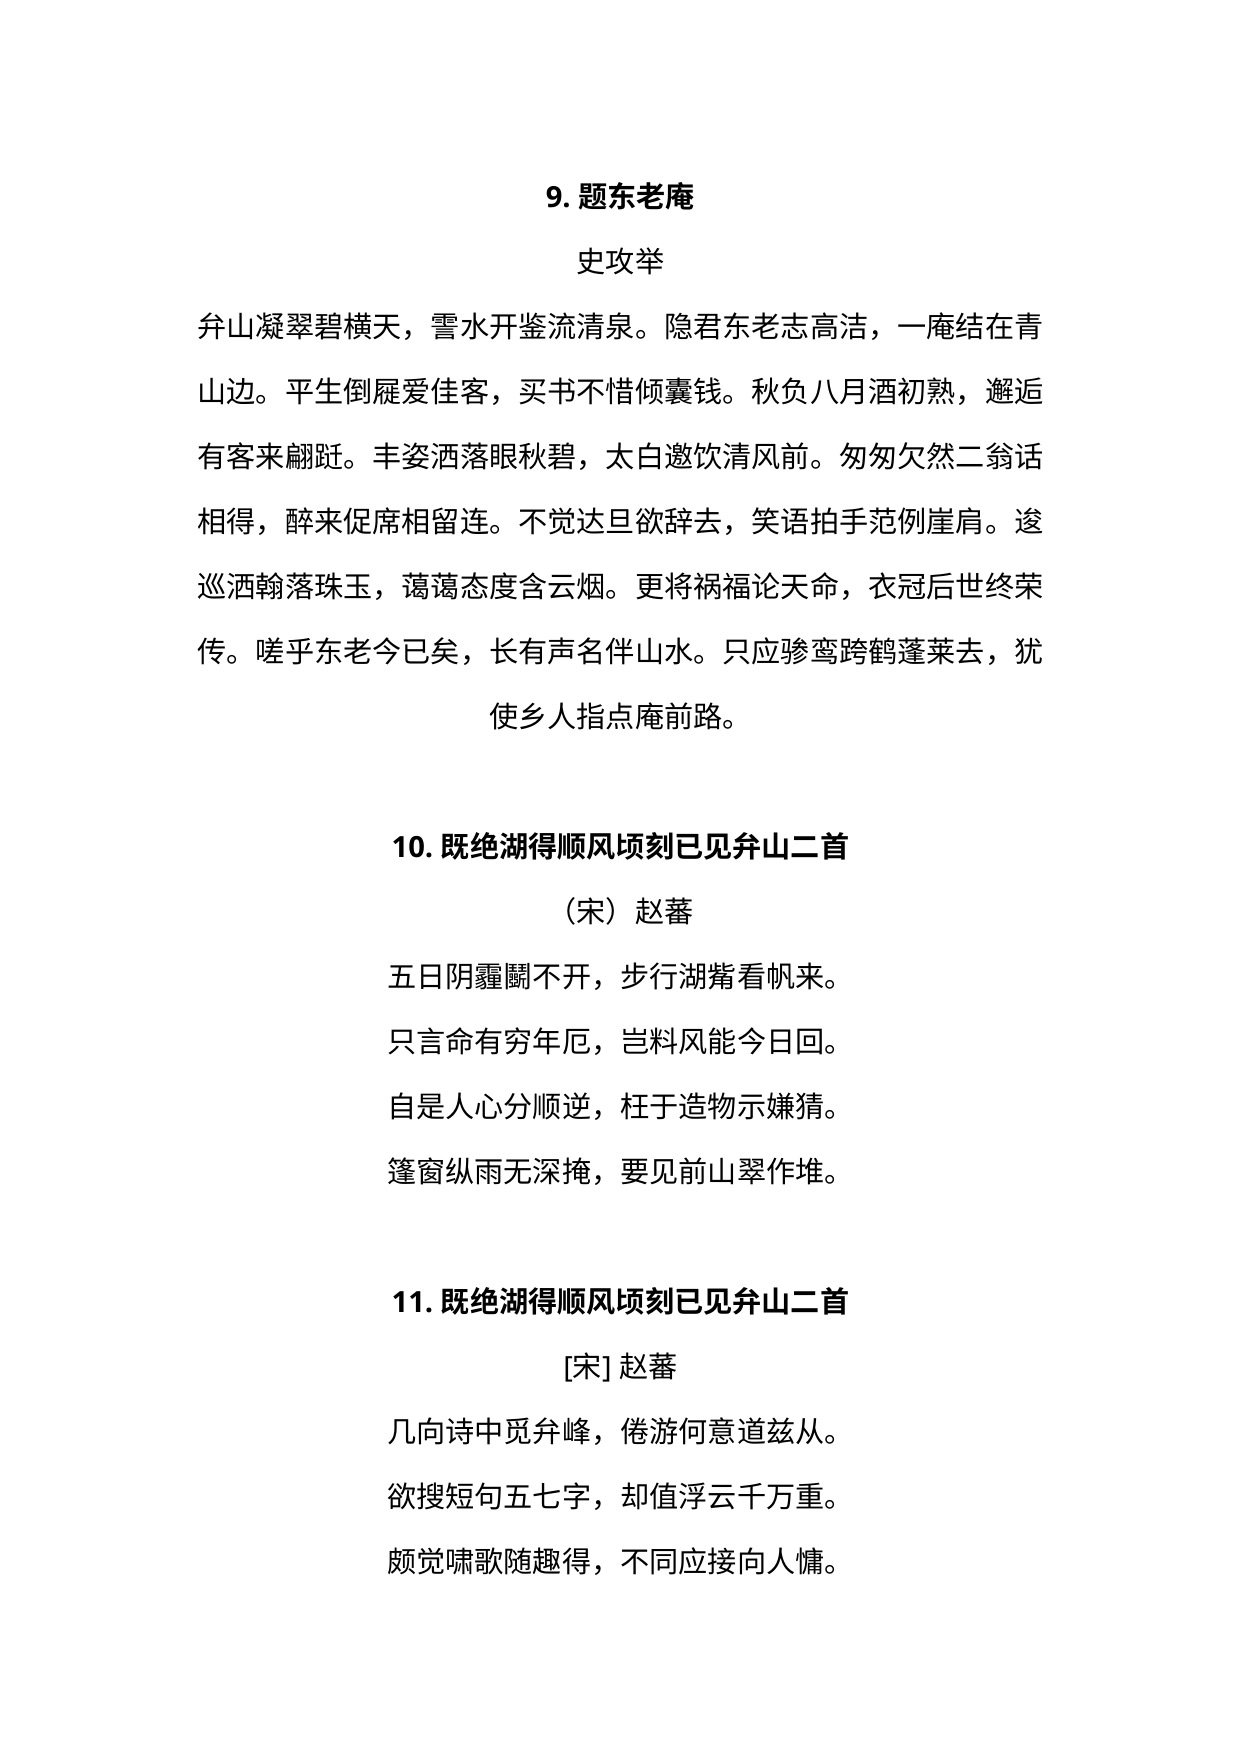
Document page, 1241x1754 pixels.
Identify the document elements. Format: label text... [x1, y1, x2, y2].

text 11. 既绝湖得顺风顷刻已见弁山二首 [187, 1267, 1053, 1332]
text 弁山凝翠碧横天，霅水开鉴流清泉。隐君东老志高洁，一庵结在青山边。平生倒屣爱佳客，买书不惜倾囊钱。秋负八月酒初熟，邂逅有客来翩跹。丰姿洒落眼秋碧，太白邀饮清风前。匆匆欠然二翁话相得，醉来促席相留连。不觉达旦欲辞去，笑语拍手范例崖肩。逡巡洒翰落珠玉，蔼蔼态度含云烟。更将祸福论天命，衣冠后世终荣传。嗟乎东老今已矣，长有声名伴山水。只应骖鸾跨鹤蓬莱去，犹使乡人指点庵前路。 [187, 292, 1053, 747]
text 9. 题东老庵 [187, 162, 1053, 227]
text [宋] 赵蕃 [187, 1332, 1053, 1397]
text 篷窗纵雨无深掩，要见前山翠作堆。 [187, 1137, 1053, 1202]
text 只言命有穷年厄，岂料风能今日回。 [187, 1007, 1053, 1072]
text 五日阴霾鬭不开，步行湖觜看帆来。 [187, 942, 1053, 1007]
text 颇觉啸歌随趣得，不同应接向人慵。 [187, 1527, 1053, 1592]
text （宋）赵蕃 [187, 877, 1053, 942]
text 自是人心分顺逆，枉于造物示嫌猜。 [187, 1072, 1053, 1137]
text 10. 既绝湖得顺风顷刻已见弁山二首 [187, 812, 1053, 877]
text 史攻举 [187, 227, 1053, 292]
text 几向诗中觅弁峰，倦游何意道兹从。 [187, 1397, 1053, 1462]
text 欲搜短句五七字，却值浮云千万重。 [187, 1462, 1053, 1527]
